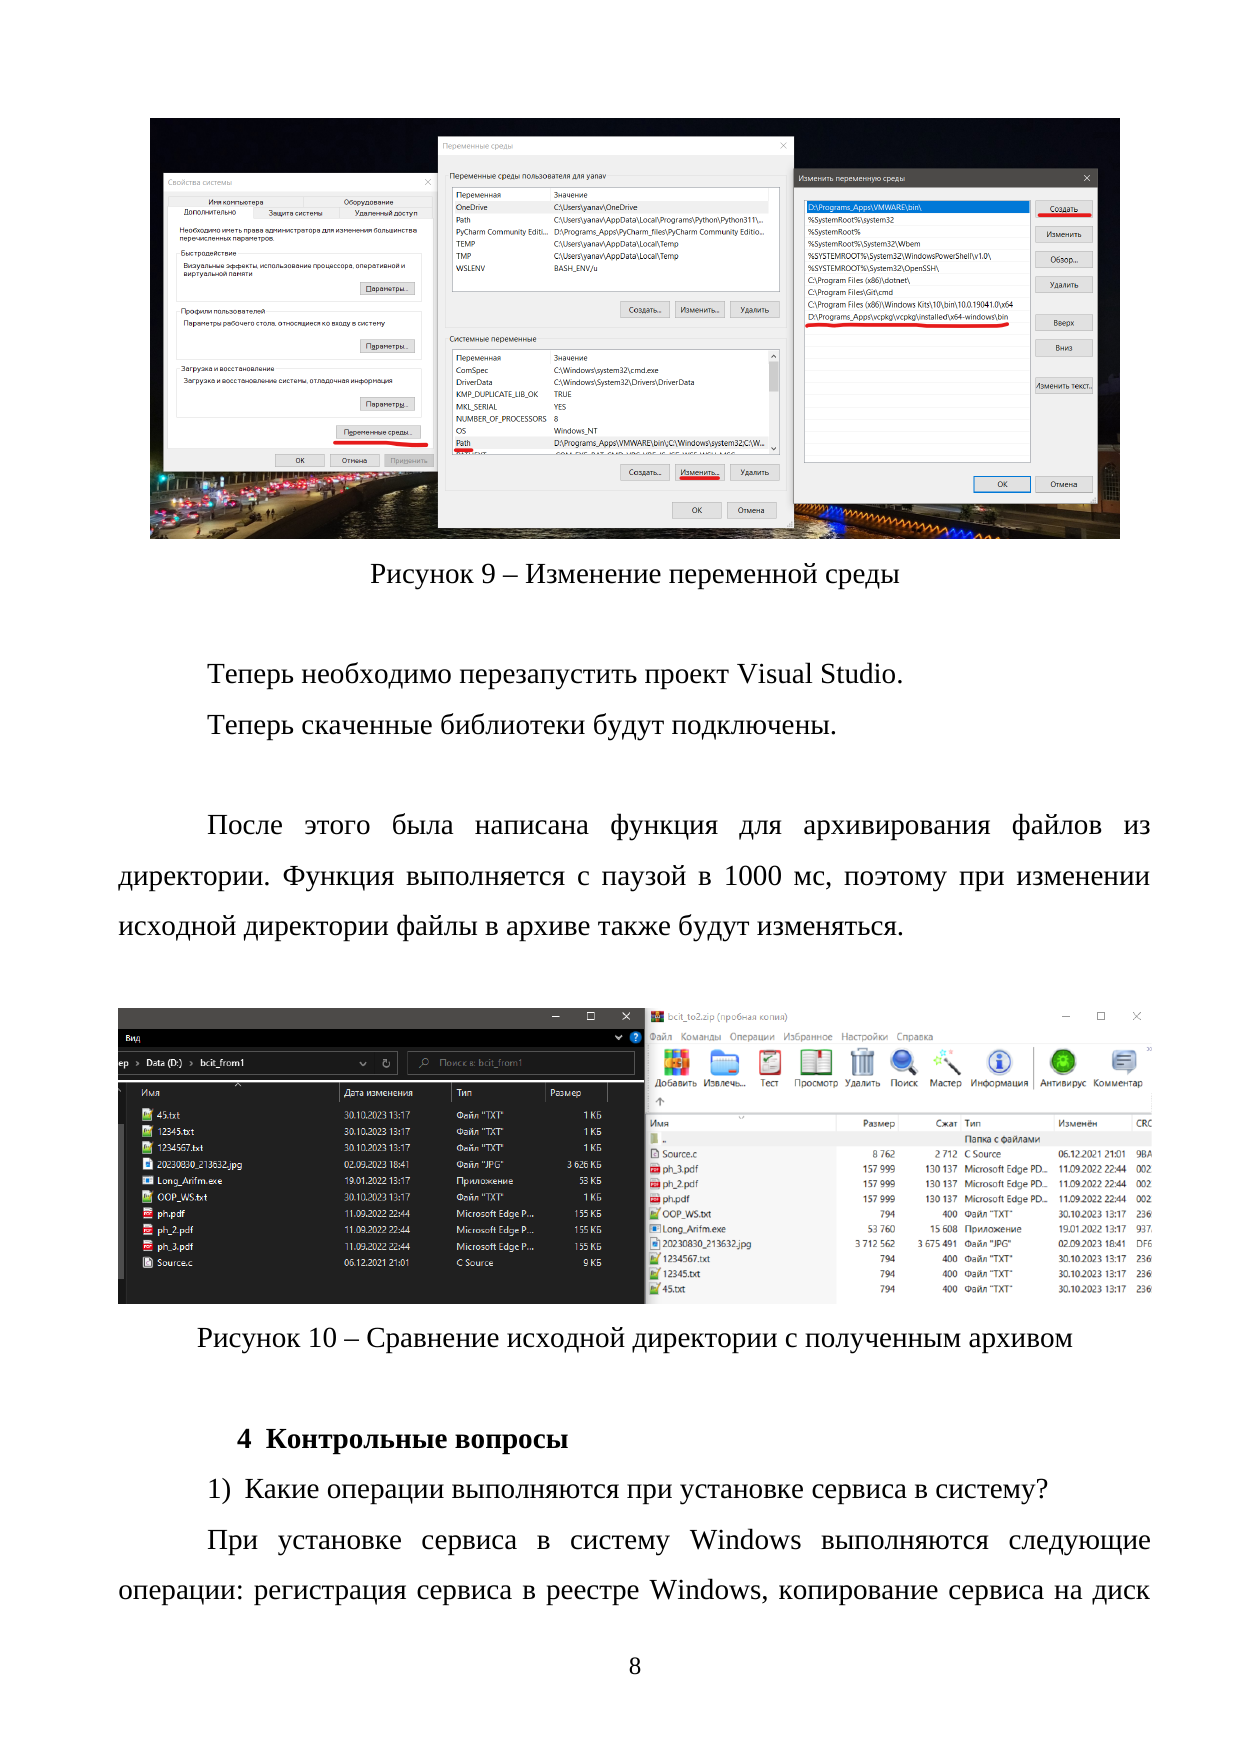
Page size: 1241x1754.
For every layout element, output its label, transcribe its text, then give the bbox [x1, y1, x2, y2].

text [118, 1522, 1152, 1606]
picture [150, 118, 1120, 539]
text Теперь необходимо перезапустить проект Visual Studio. [118, 656, 1152, 690]
text Контрольные вопросы [193, 1421, 1152, 1455]
picture [118, 1008, 1152, 1304]
list Какие операции выполняются при установке сервиса в систему? [207, 1472, 1152, 1505]
text После этого была написана функция для архивирования файлов из директории. Функция выполняется с паузой в 1000 мс, поэтому при изменении исходной директории файлы в архиве также будут изменяться. [118, 807, 1152, 942]
text Теперь скаченные библиотеки будут подключены. [118, 707, 1152, 740]
